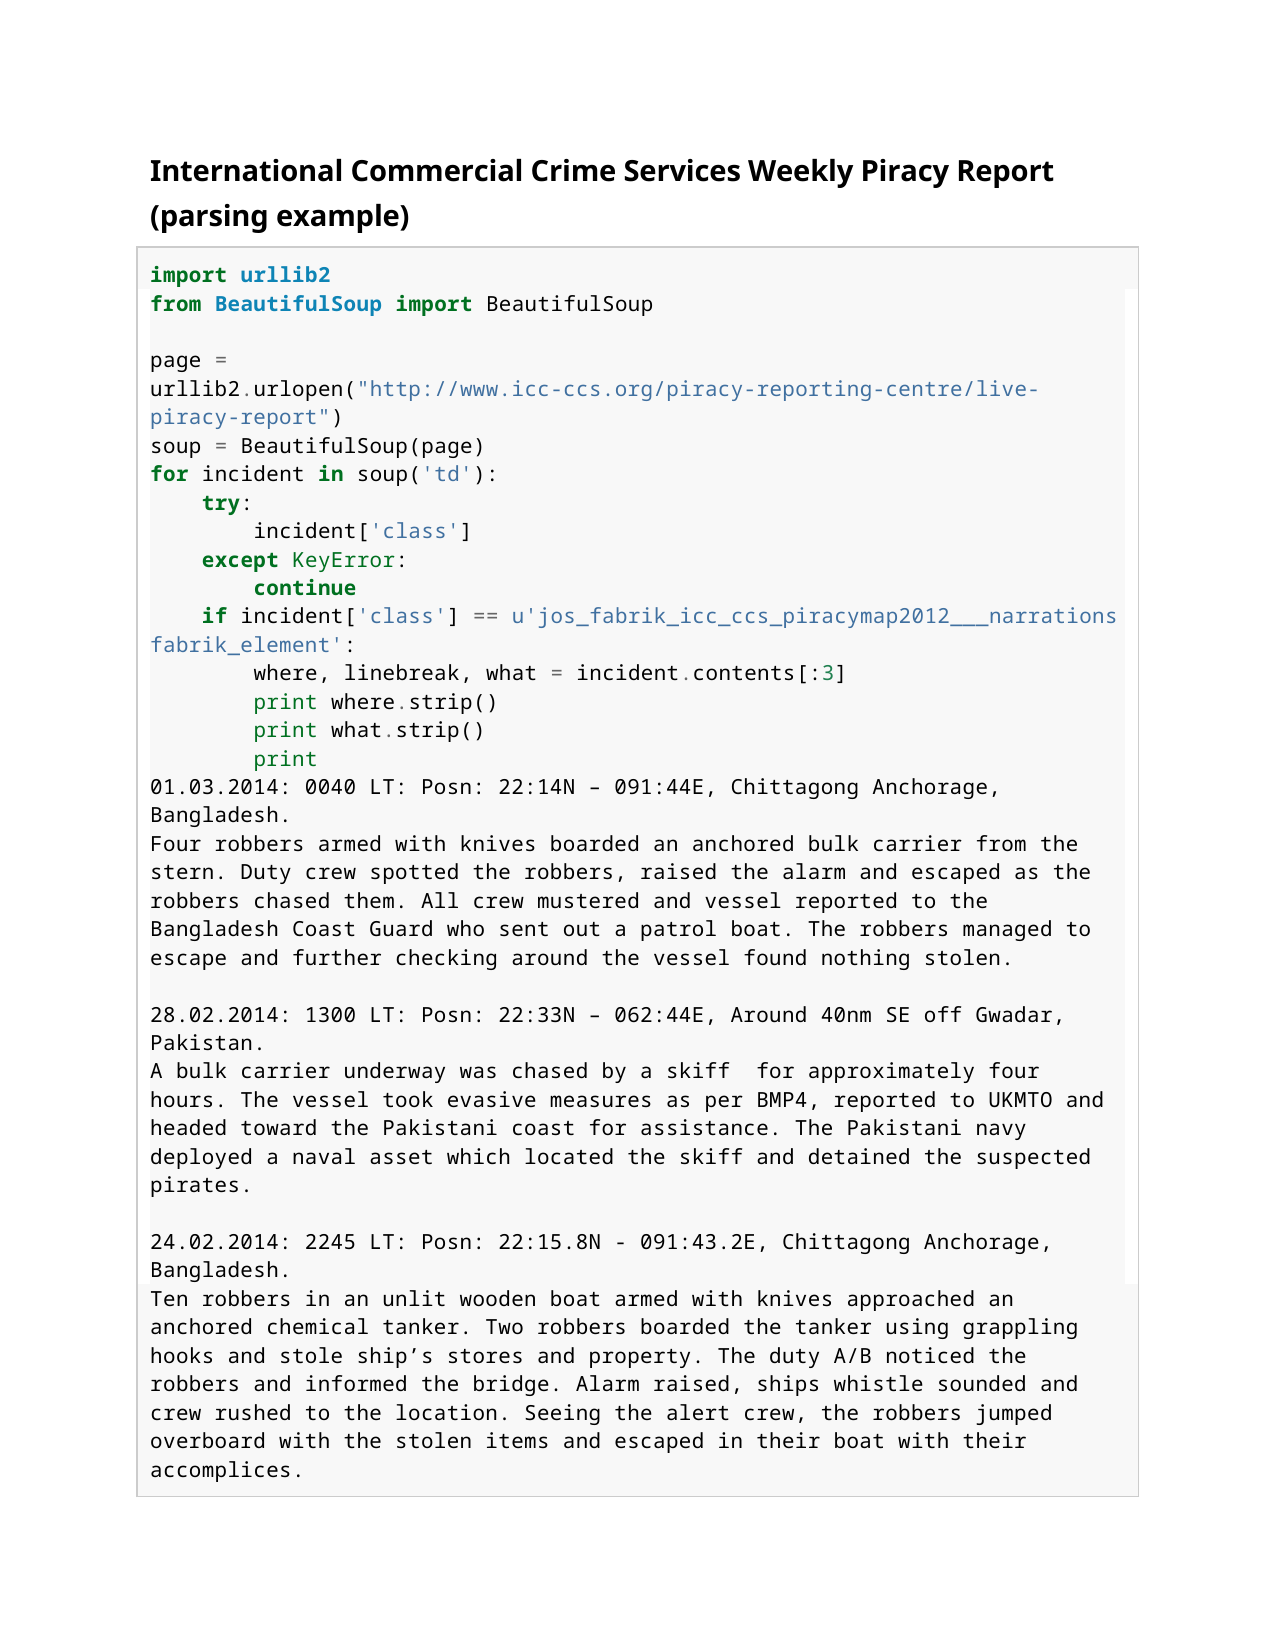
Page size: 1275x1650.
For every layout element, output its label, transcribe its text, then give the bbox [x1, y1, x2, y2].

text 01.03.2014: 0040 LT: Posn: 22:14N – 091:44E, Chittagong Anchorage, Bangladesh. [150, 772, 1125, 829]
text print where.strip() [150, 687, 1125, 715]
text print [150, 744, 1125, 772]
text from BeautifulSoup import BeautifulSoup [150, 289, 1125, 317]
text for incident in soup('td'): [150, 459, 1125, 488]
text Ten robbers in an unlit wooden boat armed with knives approached an anchored chemical tanker. Two robbers boarded the tanker using grappling hooks and stole ship’s stores and property. The duty A/B noticed the robbers and informed the bridge. Alarm raised, ships whistle sounded and crew rushed to the location. Seeing the alert crew, the robbers jumped overboard with the stolen items and escaped in their boat with their accomplices. [138, 1270, 1138, 1496]
text 24.02.2014: 2245 LT: Posn: 22:15.8N - 091:43.2E, Chittagong Anchorage, Bangladesh. [150, 1227, 1125, 1270]
text where, linebreak, what = incident.contents[:3] [150, 658, 1125, 687]
text Four robbers armed with knives boarded an anchored bulk carrier from the stern. Duty crew spotted the robbers, raised the alarm and escaped as the robbers chased them. All crew mustered and vessel reported to the Bangladesh Coast Guard who sent out a patrol boat. The robbers managed to escape and further checking around the vessel found nothing stolen. [150, 829, 1125, 971]
text A bulk carrier underway was chased by a skiff for approximately four hours. The vessel took evasive measures as per BMP4, reported to UKMTO and headed toward the Pakistani coast for assistance. The Pakistani navy deployed a naval asset which located the skiff and detained the suspected pirates. [150, 1057, 1125, 1199]
text 28.02.2014: 1300 LT: Posn: 22:33N – 062:44E, Around 40nm SE off Gwadar, Pakistan. [150, 1000, 1125, 1057]
text print what.strip() [150, 715, 1125, 744]
subtitle International Commercial Crime Services Weekly Piracy Report (parsing example) [150, 150, 1125, 235]
text page = urllib2.urlopen("http://www.icc-ccs.org/piracy-reporting-centre/live-piracy-report") [150, 346, 1125, 431]
text incident['class'] [150, 516, 1125, 545]
text import urllib2 [138, 248, 1138, 289]
text try: [150, 488, 1125, 516]
text except KeyError: [150, 545, 1125, 573]
text soup = BeautifulSoup(page) [150, 431, 1125, 459]
text continue [150, 573, 1125, 602]
text if incident['class'] == u'jos_fabrik_icc_ccs_piracymap2012___narrations fabrik_element': [150, 602, 1125, 658]
